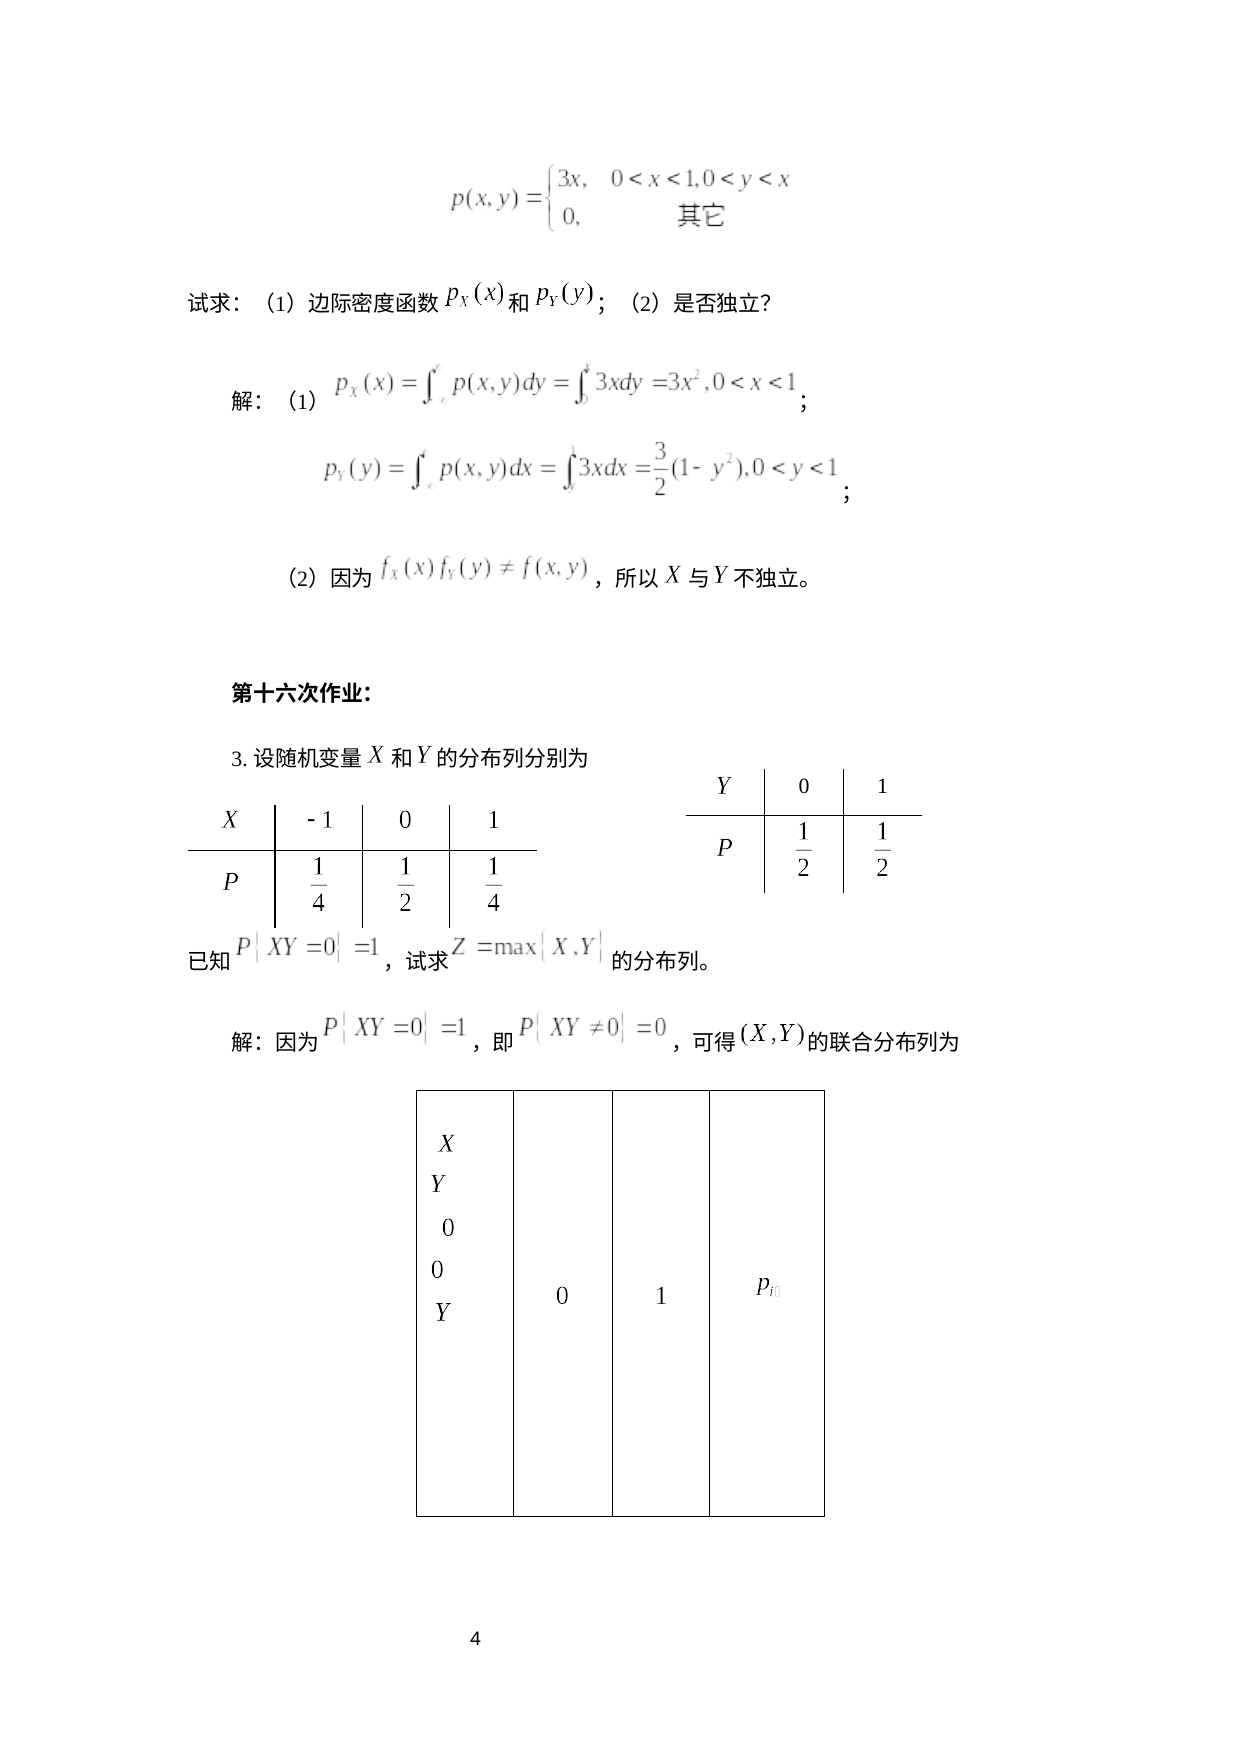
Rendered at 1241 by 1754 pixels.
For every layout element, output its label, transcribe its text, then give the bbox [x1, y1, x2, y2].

table_cell [686, 816, 764, 893]
table_header [417, 1091, 513, 1516]
table_cell [188, 851, 274, 928]
table_header [450, 805, 537, 849]
table_cell [765, 816, 843, 893]
text 3. 设随机变量和的分布列分别为 [187, 724, 1053, 789]
table_cell [276, 851, 362, 928]
table_header [514, 1091, 612, 1516]
table_header [613, 1091, 709, 1516]
table_cell [844, 816, 922, 893]
text （2）因为，所以与不独立。 [187, 549, 1053, 614]
table_header [363, 805, 449, 849]
table_header [710, 1091, 824, 1516]
list 解：（1）； [187, 355, 1053, 420]
text 第十六次作业： [187, 675, 1053, 708]
text ； [187, 436, 1053, 533]
text 试求：（1）边际密度函数和；（2）是否独立？ [187, 274, 1053, 339]
table_header [686, 769, 764, 814]
table_cell [450, 851, 537, 928]
table_cell [363, 851, 449, 928]
text 解：因为，即，可得的联合分布列为 [187, 1009, 1053, 1074]
table_header 0 [765, 769, 843, 814]
table_header 1 [844, 769, 922, 814]
table_header [188, 805, 274, 849]
text 已知，试求的分布列。 [187, 928, 1053, 993]
table_header [276, 805, 362, 849]
